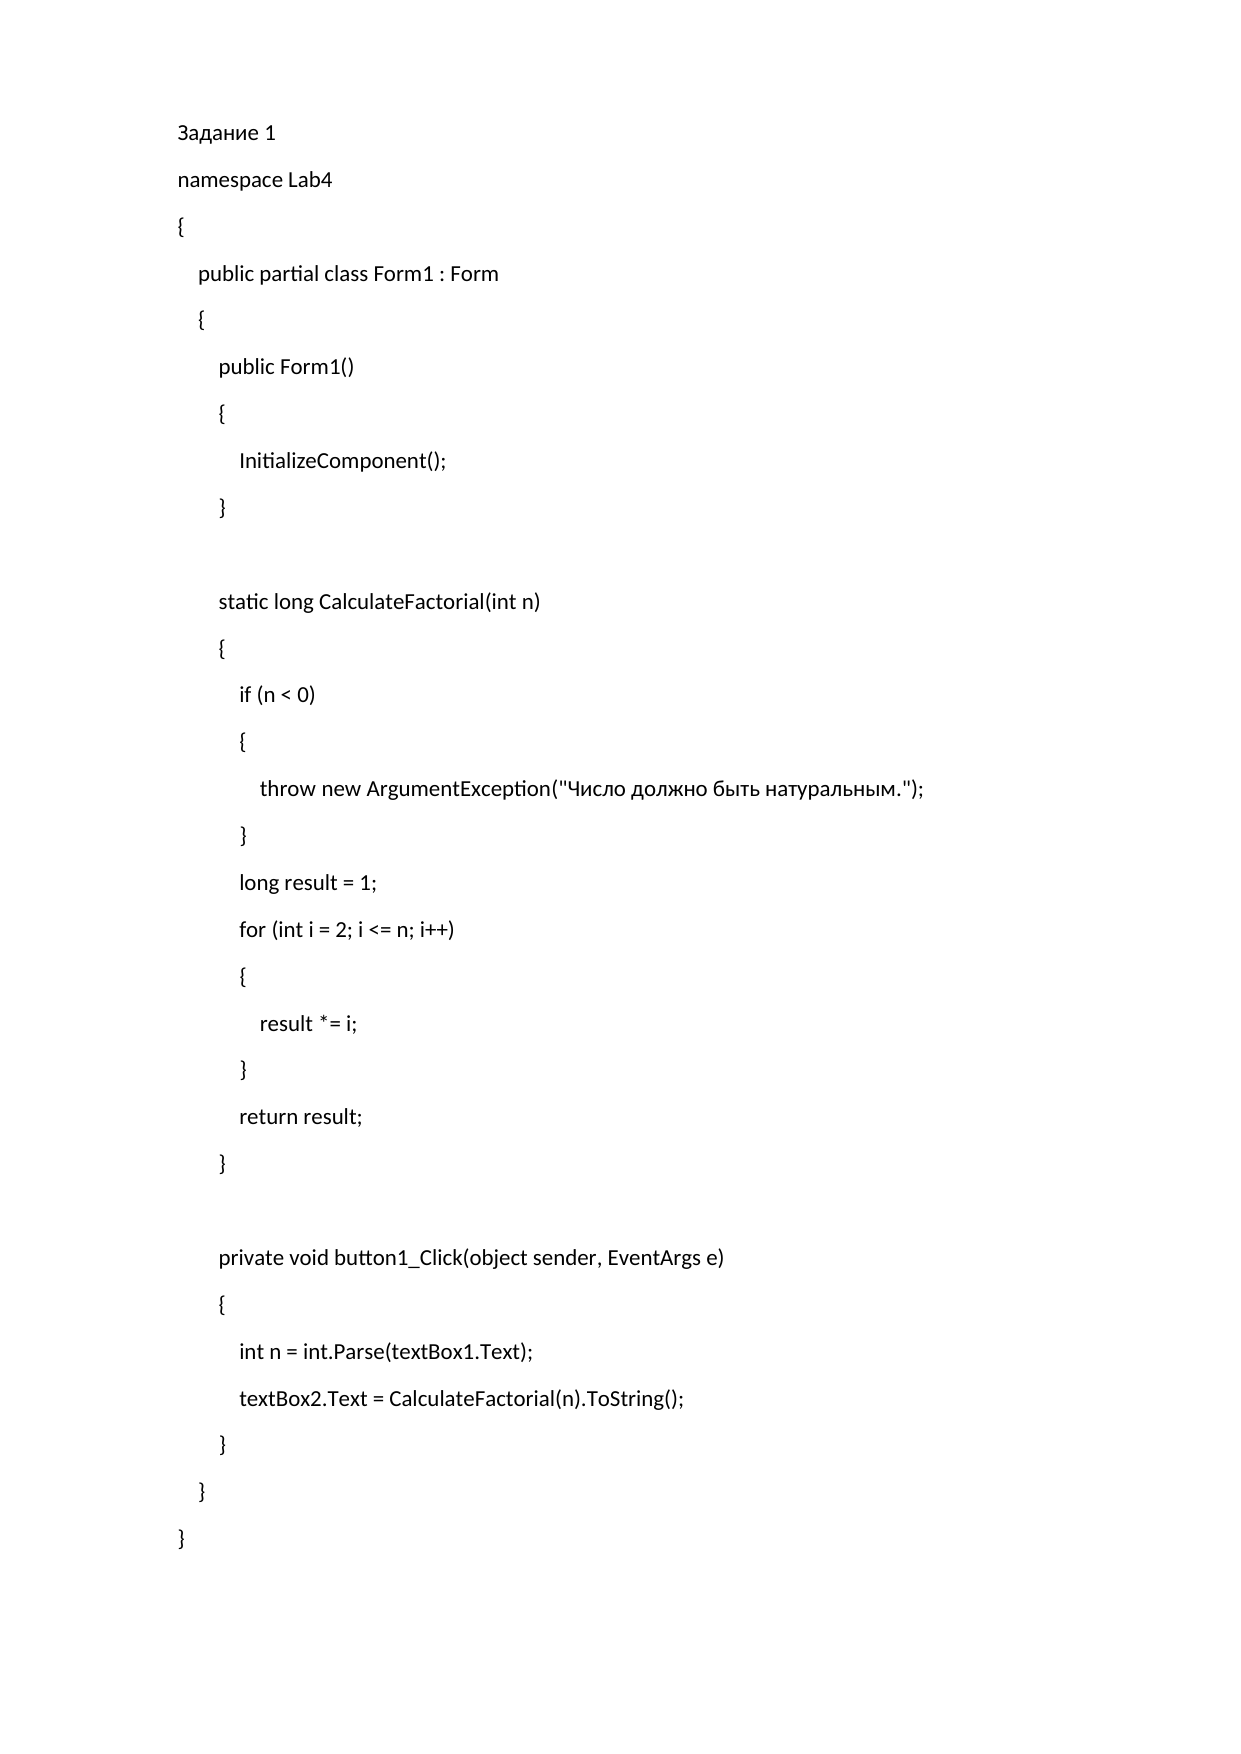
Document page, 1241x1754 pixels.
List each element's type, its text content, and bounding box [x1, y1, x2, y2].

text { [177, 306, 1152, 334]
text textBox2.Text = CalculateFactorial(n).ToString(); [177, 1384, 1152, 1412]
text return result; [177, 1102, 1152, 1131]
text { [177, 962, 1152, 990]
text } [177, 1149, 1152, 1177]
text namespace Lab4 [177, 165, 1152, 193]
text } [177, 1524, 1152, 1552]
text if (n < 0) [177, 681, 1152, 709]
text InitializeComponent(); [177, 446, 1152, 474]
text public Form1() [177, 352, 1152, 381]
text } [177, 1056, 1152, 1084]
text throw new ArgumentException("Число должно быть натуральным."); [177, 774, 1152, 802]
text } [177, 1477, 1152, 1506]
text private void button1_Click(object sender, EventArgs e) [177, 1243, 1152, 1271]
text } [177, 1431, 1152, 1459]
text { [177, 399, 1152, 427]
text for (int i = 2; i <= n; i++) [177, 915, 1152, 943]
text int n = int.Parse(textBox1.Text); [177, 1337, 1152, 1365]
text } [177, 493, 1152, 521]
text { [177, 212, 1152, 240]
text { [177, 634, 1152, 662]
text Задание 1 [177, 118, 1152, 146]
text public partial class Form1 : Form [177, 259, 1152, 287]
text } [177, 821, 1152, 849]
text result *= i; [177, 1009, 1152, 1037]
text { [177, 1290, 1152, 1318]
text static long CalculateFactorial(int n) [177, 587, 1152, 615]
text long result = 1; [177, 868, 1152, 896]
text { [177, 727, 1152, 756]
